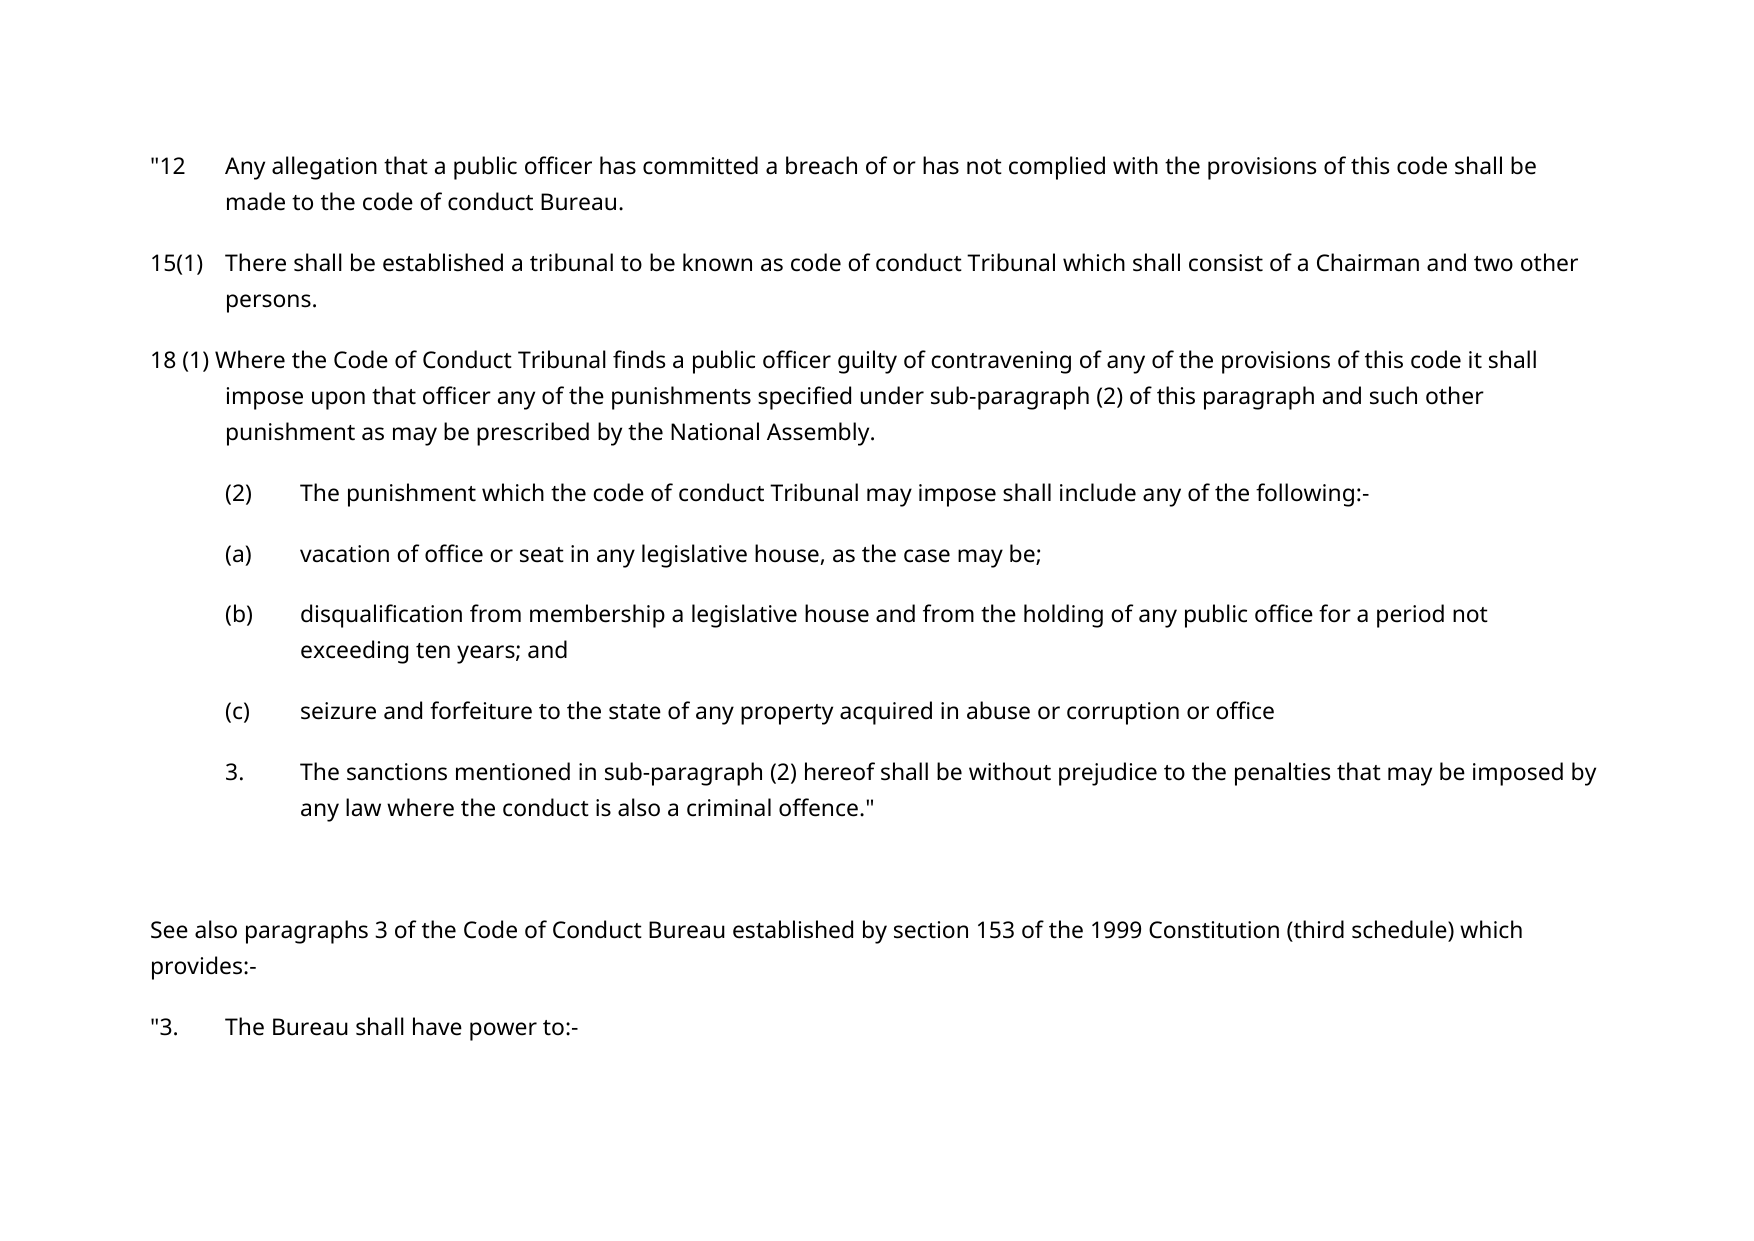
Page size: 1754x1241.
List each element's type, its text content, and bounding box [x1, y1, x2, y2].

text 3. The sanctions mentioned in sub-paragraph (2) hereof shall be without prejudice to the penalties that may be imposed by any law where the conduct is also a criminal offence." [225, 756, 1604, 823]
text See also paragraphs 3 of the Code of Conduct Bureau established by section 153 of the 1999 Constitution (third schedule) which provides:- [150, 914, 1604, 981]
text (2) The punishment which the code of conduct Tribunal may impose shall include any of the following:- [225, 477, 1604, 508]
text (a) vacation of office or seat in any legislative house, as the case may be; [225, 537, 1604, 569]
text "3. The Bureau shall have power to:- [150, 1011, 1604, 1042]
text 15(1) There shall be established a tribunal to be known as code of conduct Tribunal which shall consist of a Chairman and two other persons. [150, 247, 1604, 314]
text 18 (1) Where the Code of Conduct Tribunal finds a public officer guilty of contravening of any of the provisions of this code it shall impose upon that officer any of the punishments specified under sub-paragraph (2) of this paragraph and such other punishment as may be prescribed by the National Assembly. [150, 344, 1604, 447]
text (c) seizure and forfeiture to the state of any property acquired in abuse or corruption or office [225, 695, 1604, 727]
text (b) disqualification from membership a legislative house and from the holding of any public office for a period not exceeding ten years; and [225, 598, 1604, 666]
text "12 Any allegation that a public officer has committed a breach of or has not complied with the provisions of this code shall be made to the code of conduct Bureau. [150, 150, 1604, 217]
